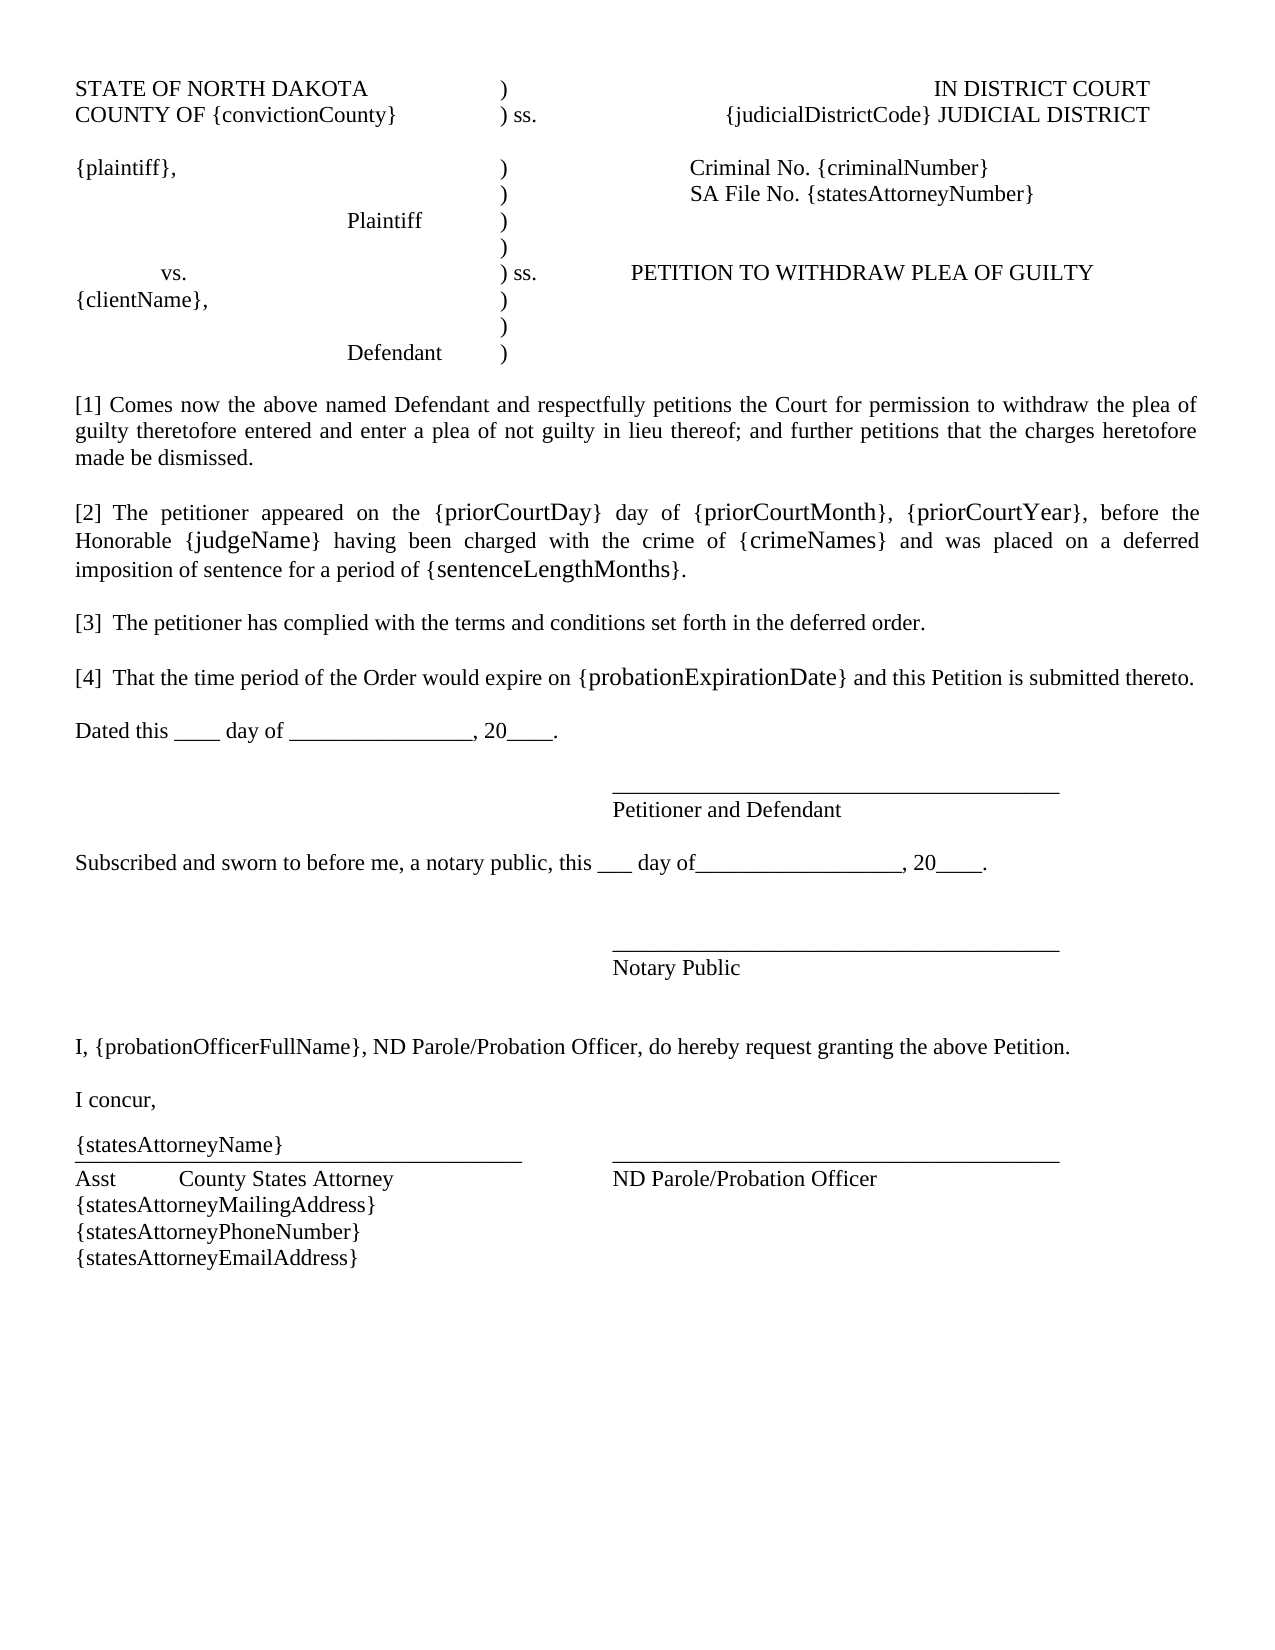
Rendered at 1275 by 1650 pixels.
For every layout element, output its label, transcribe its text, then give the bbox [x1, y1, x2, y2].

text [2] The petitioner appeared on the {priorCourtDay} day of {priorCourtMonth}, {priorCourtYear}, before the Honorable {judgeName} having been charged with the crime of {crimeNames} and was placed on a deferred imposition of sentence for a period of {sentenceLengthMonths}. [75, 497, 1200, 583]
text _______________________________________ [612, 928, 1200, 954]
text {statesAttorneyMailingAddress} [75, 1191, 1200, 1218]
text _______________________________________ _______________________________________ [75, 1139, 1200, 1165]
text [1] Comes now the above named Defendant and respectfully petitions the Court for permission to withdraw the plea of guilty theretofore entered and enter a plea of not guilty in lieu thereof; and further petitions that the charges heretofore made be dismissed. [75, 391, 1200, 470]
text [4] That the time period of the Order would expire on {probationExpirationDate} and this Petition is submitted thereto. [75, 662, 1200, 691]
text I, {probationOfficerFullName}, ND Parole/Probation Officer, do hereby request granting the above Petition. [75, 1033, 1200, 1060]
text _______________________________________ [75, 770, 1200, 796]
text Petitioner and Defendant [75, 796, 1200, 822]
text Asst County States Attorney ND Parole/Probation Officer [75, 1165, 1200, 1191]
text [3] The petitioner has complied with the terms and conditions set forth in the deferred order. [75, 609, 1200, 636]
text Subscribed and sworn to before me, a notary public, this ___ day of__________________, 20____. [75, 849, 1200, 875]
text {statesAttorneyPhoneNumber} [75, 1218, 1200, 1244]
text {statesAttorneyEmailAddress} [75, 1244, 1200, 1271]
text Dated this ____ day of ________________, 20____. [75, 717, 1200, 743]
text Notary Public [612, 954, 1200, 981]
text I concur, [75, 1086, 1200, 1112]
